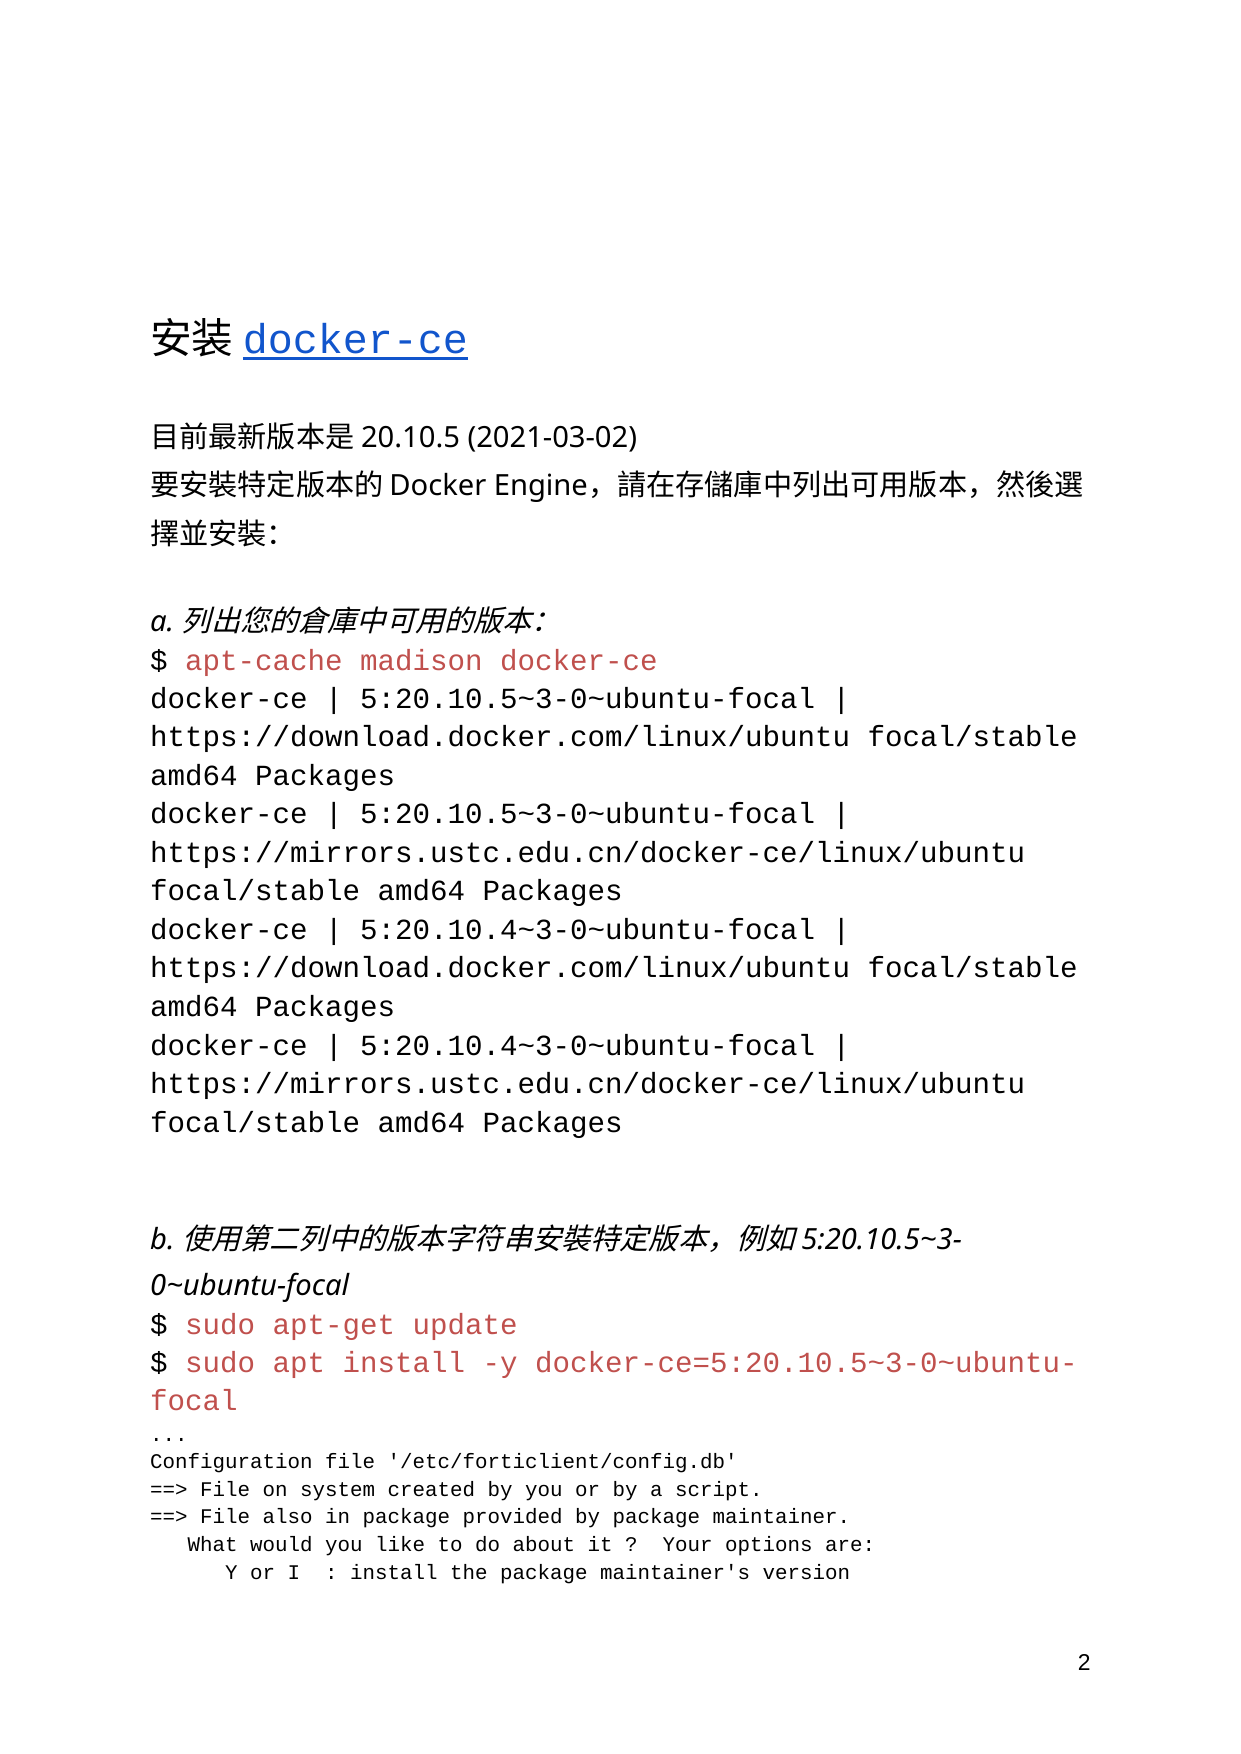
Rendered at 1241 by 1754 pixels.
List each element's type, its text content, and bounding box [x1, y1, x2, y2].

text ==> File also in package provided by package maintainer. [150, 1506, 1090, 1530]
text docker-ce | 5:20.10.4~3-0~ubuntu-focal | https://download.docker.com/linux/ubuntu focal/stable amd64 Packages [150, 915, 1090, 1025]
text docker-ce | 5:20.10.5~3-0~ubuntu-focal | https://mirrors.ustc.edu.cn/docker-ce/linux/ubuntu focal/stable amd64 Packages [150, 799, 1090, 909]
text $ sudo apt-get update [150, 1310, 1090, 1343]
text 安装 docker-ce [150, 305, 1090, 366]
text 要安裝特定版本的Docker Engine，請在存儲庫中列出可用版本，然後選擇並安裝： [150, 462, 1090, 553]
text ... [150, 1424, 1090, 1447]
text docker-ce | 5:20.10.4~3-0~ubuntu-focal | https://mirrors.ustc.edu.cn/docker-ce/linux/ubuntu focal/stable amd64 Packages [150, 1031, 1090, 1141]
text ==> File on system created by you or by a script. [150, 1479, 1090, 1502]
text Configuration file '/etc/forticlient/config.db' [150, 1451, 1090, 1475]
text a. 列出您的倉庫中可用的版本： [150, 597, 1090, 639]
text Y or I : install the package maintainer's version [150, 1562, 1090, 1585]
text docker-ce | 5:20.10.5~3-0~ubuntu-focal | https://download.docker.com/linux/ubuntu focal/stable amd64 Packages [150, 684, 1090, 794]
text 目前最新版本是 20.10.5 (2021-03-02) [150, 413, 1090, 456]
text $ apt-cache madison docker-ce [150, 646, 1090, 679]
text b. 使用第二列中的版本字符串安裝特定版本，例如 5:20.10.5~3-0~ubuntu-focal [150, 1216, 1090, 1304]
text $ sudo apt install -y docker-ce=5:20.10.5~3-0~ubuntu-focal [150, 1348, 1090, 1419]
text What would you like to do about it ? Your options are: [150, 1534, 1090, 1558]
